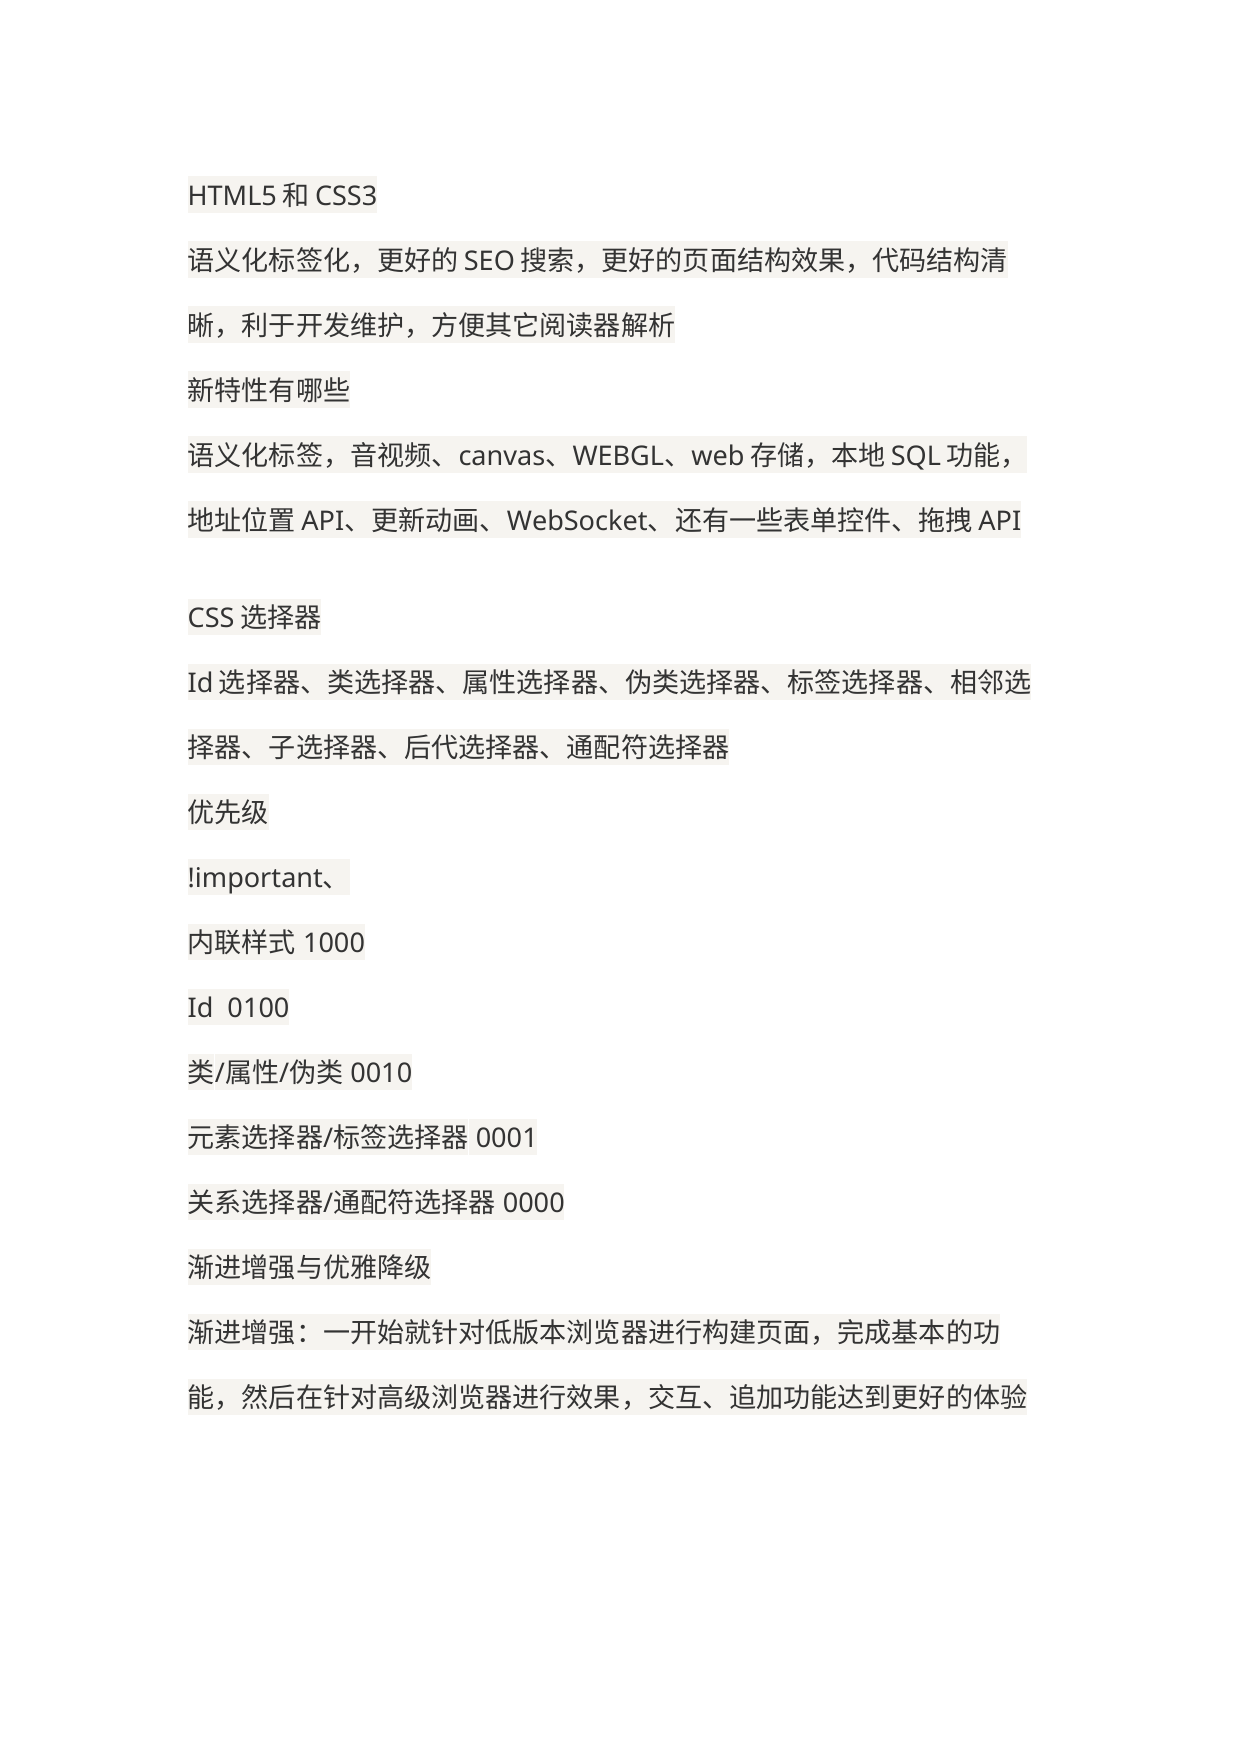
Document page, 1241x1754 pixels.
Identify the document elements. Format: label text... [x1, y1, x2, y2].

text 渐进增强与优雅降级 [187, 1234, 1053, 1299]
text 新特性有哪些 [187, 357, 1053, 422]
text !important、 [187, 844, 1053, 909]
text 优先级 [187, 779, 1053, 844]
text 内联样式 1000 [187, 909, 1053, 974]
text Id 0100 [187, 974, 1053, 1039]
text 语义化标签化，更好的SEO搜索，更好的页面结构效果，代码结构清晰，利于开发维护，方便其它阅读器解析 [187, 227, 1053, 357]
text HTML5和CSS3 [187, 162, 1053, 227]
text CSS选择器 [187, 584, 1053, 649]
text Id选择器、类选择器、属性选择器、伪类选择器、标签选择器、相邻选择器、子选择器、后代选择器、通配符选择器 [187, 649, 1053, 779]
text 渐进增强：一开始就针对低版本浏览器进行构建页面，完成基本的功能，然后在针对高级浏览器进行效果，交互、追加功能达到更好的体验 [187, 1299, 1053, 1429]
text 元素选择器/标签选择器 0001 [187, 1104, 1053, 1169]
text 语义化标签，音视频、canvas、WEBGL、web存储，本地SQL功能，地址位置API、更新动画、WebSocket、还有一些表单控件、拖拽API [187, 422, 1053, 552]
text 类/属性/伪类 0010 [187, 1039, 1053, 1104]
text 关系选择器/通配符选择器 0000 [187, 1169, 1053, 1234]
